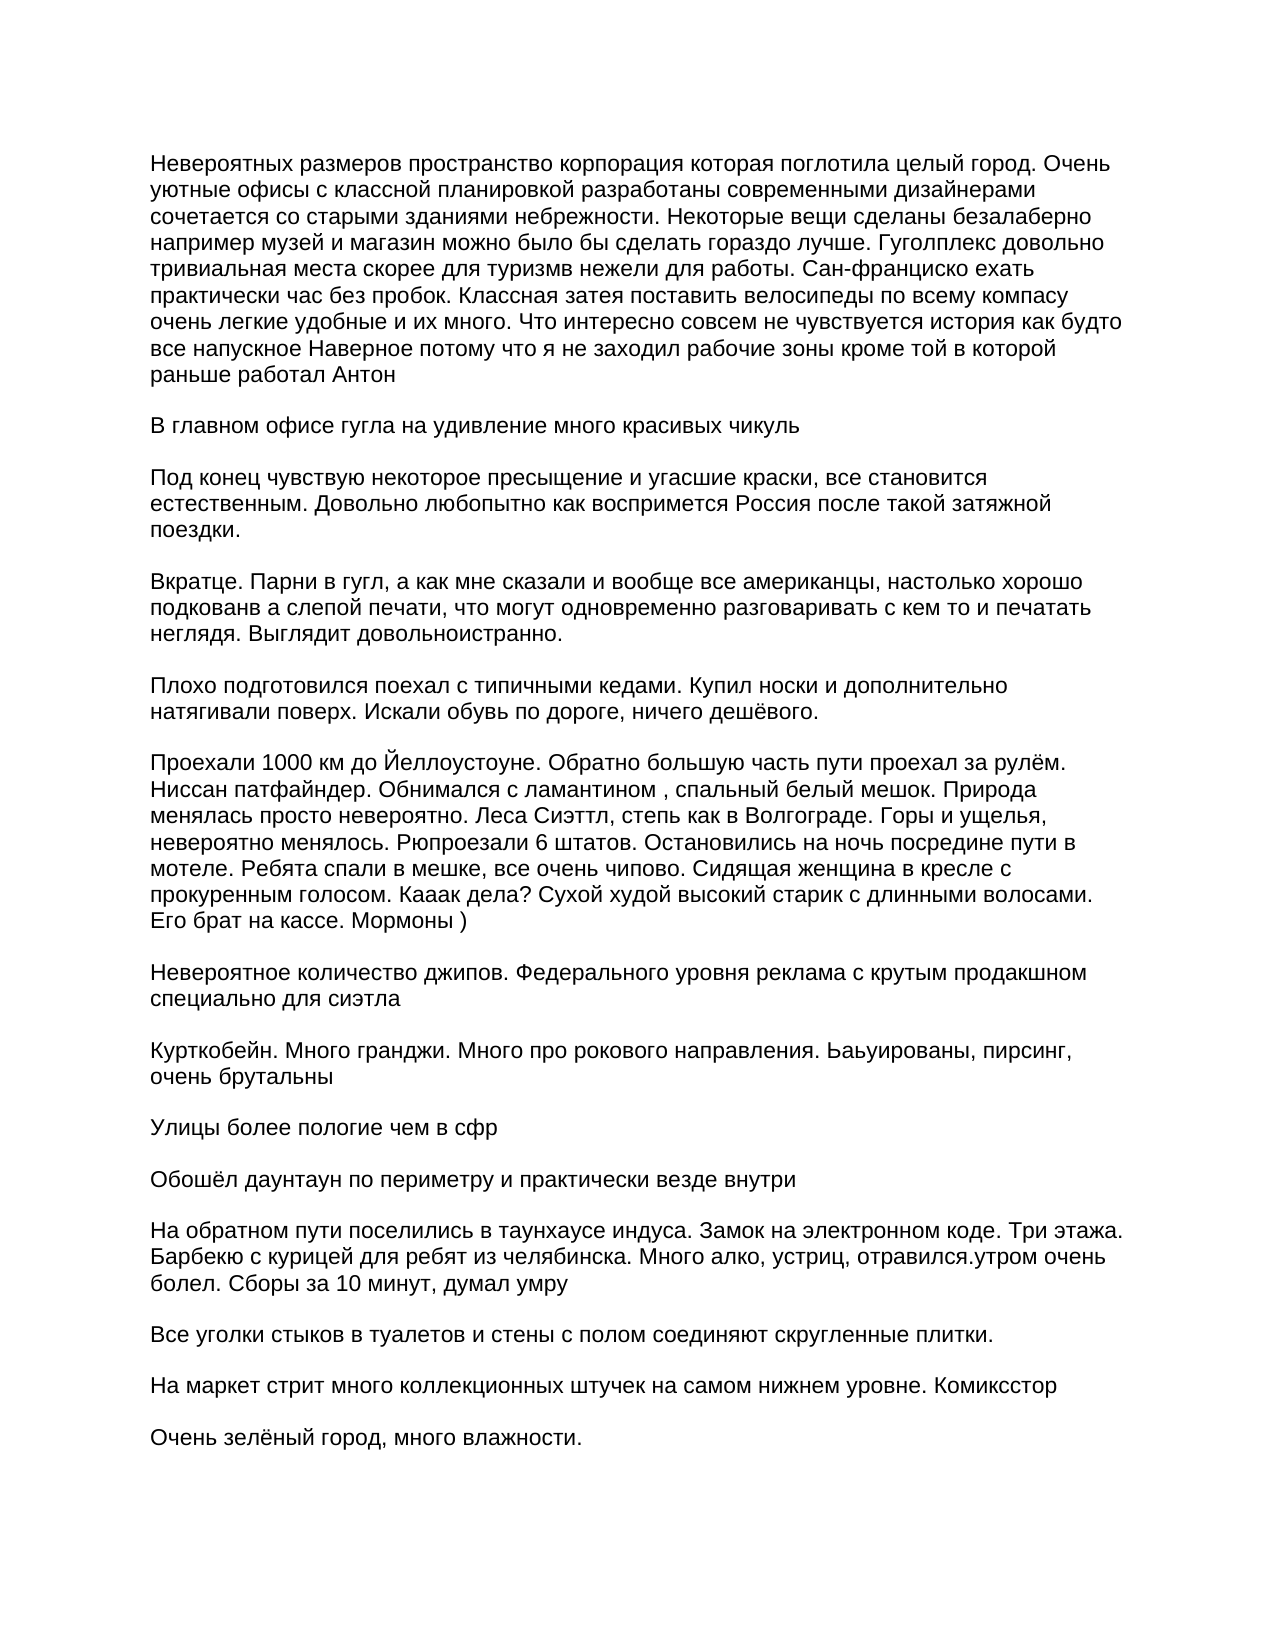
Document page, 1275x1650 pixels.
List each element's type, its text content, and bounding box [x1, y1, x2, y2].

subtitle Вкратце. Парни в гугл, а как мне сказали и вообще все американцы, настолько хорошо подкованв а слепой печати, что могут одновременно разговаривать с кем то и печатать неглядя. Выглядит довольноистранно. [150, 568, 1125, 647]
subtitle Невероятных размеров пространство корпорация которая поглотила целый город. Очень уютные офисы с классной планировкой разработаны современными дизайнерами сочетается со старыми зданиями небрежности. Некоторые вещи сделаны безалаберно например музей и магазин можно было бы сделать гораздо лучше. Гуголплекс довольно тривиальная места скорее для туризмв нежели для работы. Сан-франциско ехать практически час без пробок. Классная затея поставить велосипеды по всему компасу очень легкие удобные и их много. Что интересно совсем не чувствуется история как будто все напускное Наверное потому что я не заходил рабочие зоны кроме той в которой раньше работал Антон [150, 150, 1125, 387]
subtitle Плохо подготовился поехал с типичными кедами. Купил носки и дополнительно натягивали поверх. Искали обувь по дороге, ничего дешёвого. [150, 672, 1125, 724]
subtitle Улицы более пологие чем в сфр [150, 1114, 1125, 1141]
subtitle На маркет стрит много коллекционных штучек на самом нижнем уровне. Комиксстор [150, 1372, 1125, 1399]
subtitle На обратном пути поселились в таунхаусе индуса. Замок на электронном коде. Три этажа. Барбекю с курицей для ребят из челябинска. Много алко, устриц, отравился.утром очень болел. Сборы за 10 минут, думал умру [150, 1217, 1125, 1296]
subtitle В главном офисе гугла на удивление много красивых чикуль [150, 412, 1125, 438]
subtitle Курткобейн. Много гранджи. Много про рокового направления. Ьаьуированы, пирсинг, очень брутальны [150, 1037, 1125, 1089]
subtitle Проехали 1000 км до Йеллоустоуне. Обратно большую часть пути проехал за рулём. Ниссан патфайндер. Обнимался с ламантином , спальный белый мешок. Природа менялась просто невероятно. Леса Сиэттл, степь как в Волгограде. Горы и ущелья, невероятно менялось. Рюпроезали 6 штатов. Остановились на ночь посредине пути в мотеле. Ребята спали в мешке, все очень чипово. Сидящая женщина в кресле с прокуренным голосом. Кааак дела? Сухой худой высокий старик с длинными волосами. Его брат на кассе. Мормоны ) [150, 749, 1125, 934]
subtitle Очень зелёный город, много влажности. [150, 1424, 1125, 1450]
subtitle Все уголки стыков в туалетов и стены с полом соединяют скругленные плитки. [150, 1321, 1125, 1347]
subtitle Под конец чувствую некоторое пресыщение и угасшие краски, все становится естественным. Довольно любопытно как воспримется Россия после такой затяжной поездки. [150, 463, 1125, 543]
subtitle Обошёл даунтаун по периметру и практически везде внутри [150, 1166, 1125, 1192]
subtitle Невероятное количество джипов. Федерального уровня реклама с крутым продакшном специально для сиэтла [150, 959, 1125, 1012]
